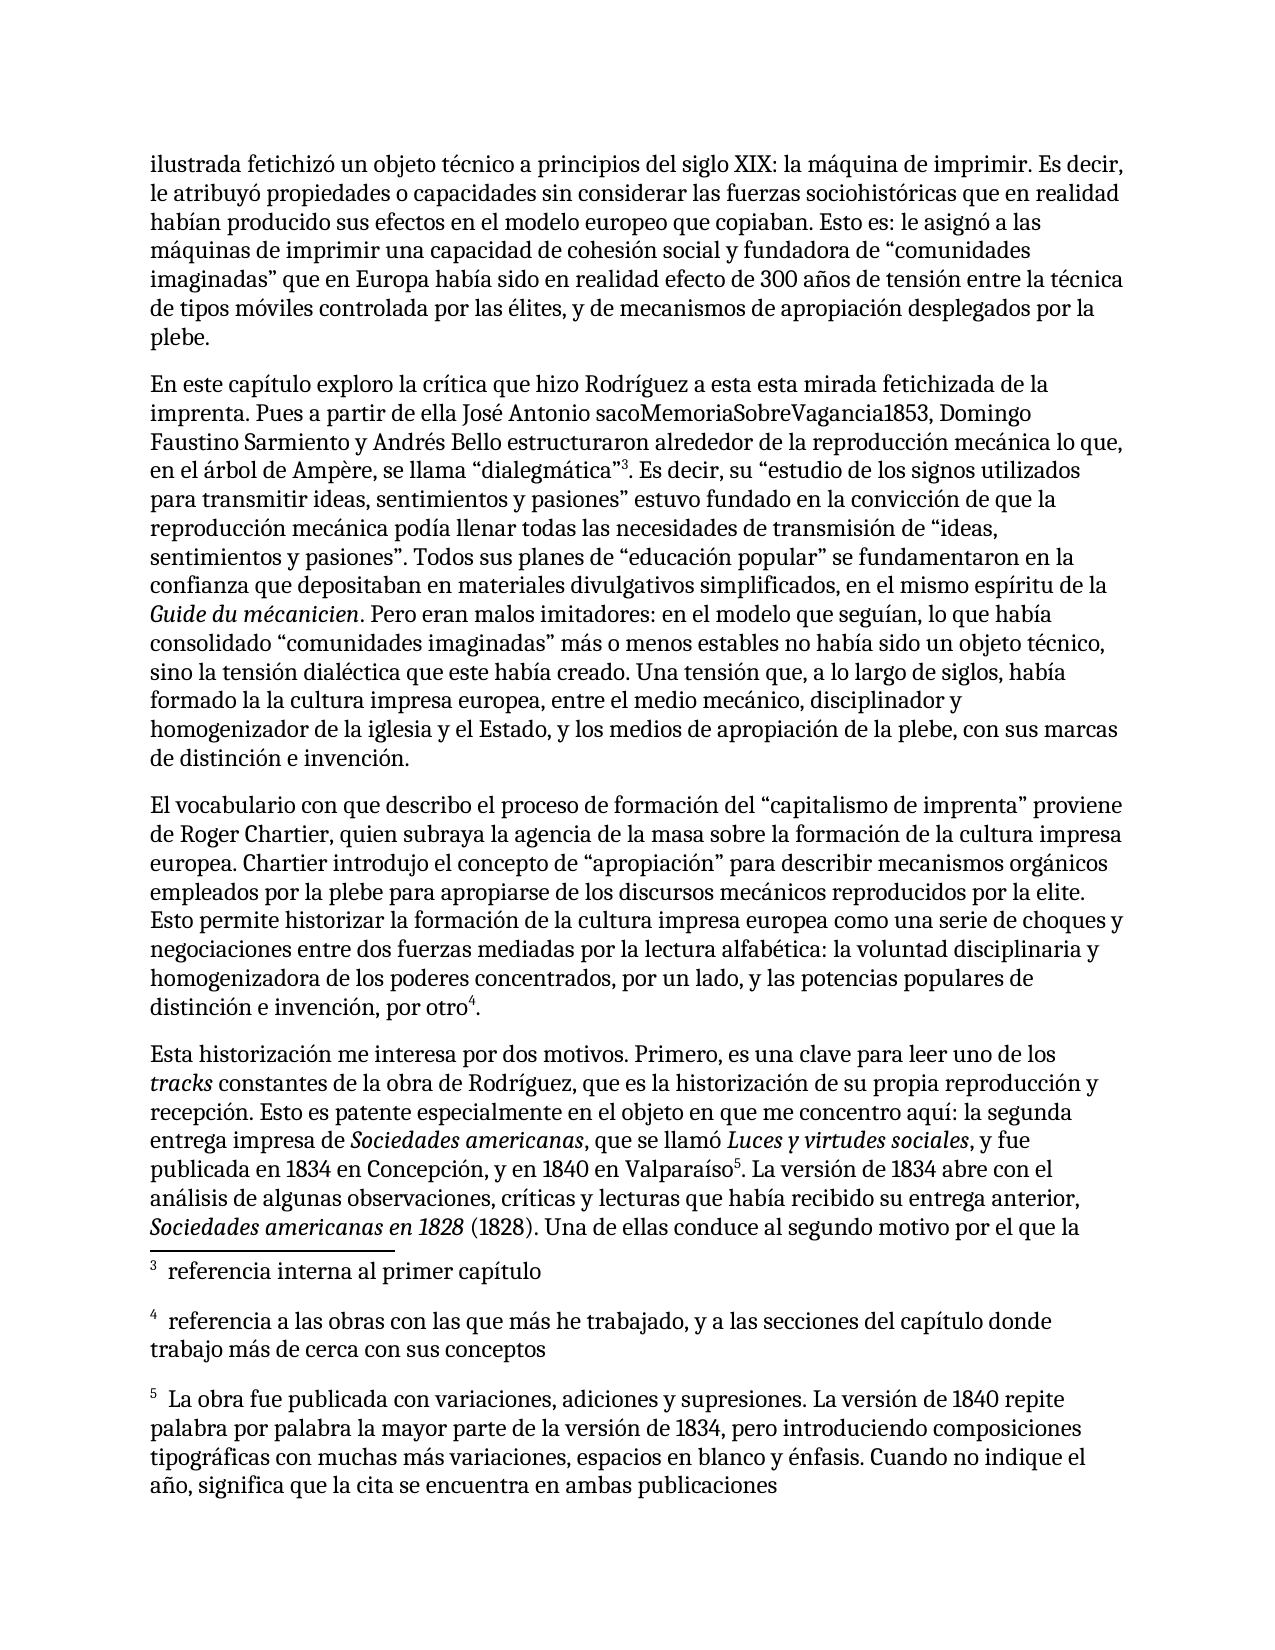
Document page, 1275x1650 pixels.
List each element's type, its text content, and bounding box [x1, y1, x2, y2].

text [150, 150, 1125, 351]
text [150, 1040, 1125, 1241]
text En este capítulo exploro la crítica que hizo Rodríguez a esta esta mirada fetichizada de la imprenta. Pues a partir de ella José Antonio sacoMemoriaSobreVagancia1853, Domingo Faustino Sarmiento y Andrés Bello estructuraron alrededor de la reproducción mecánica lo que, en el árbol de Ampère, se llama “dialegmática”. Es decir, su “estudio de los signos utilizados para transmitir ideas, sentimientos y pasiones” estuvo fundado en la convicción de que la reproducción mecánica podía llenar todas las necesidades de transmisión de “ideas, sentimientos y pasiones”. Todos sus planes de “educación popular” se fundamentaron en la confianza que depositaban en materiales divulgativos simplificados, en el mismo espíritu de la Guide du mécanicien. Pero eran malos imitadores: en el modelo que seguían, lo que había consolidado “comunidades imaginadas” más o menos estables no había sido un objeto técnico, sino la tensión dialéctica que este había creado. Una tensión que, a lo largo de siglos, había formado la la cultura impresa europea, entre el medio mecánico, disciplinador y homogenizador de la iglesia y el Estado, y los medios de apropiación de la plebe, con sus marcas de distinción e invención. [150, 370, 1125, 772]
text El vocabulario con que describo el proceso de formación del “capitalismo de imprenta” proviene de Roger Chartier, quien subraya la agencia de la masa sobre la formación de la cultura impresa europea. Chartier introdujo el concepto de “apropiación” para describir mecanismos orgánicos empleados por la plebe para apropiarse de los discursos mecánicos reproducidos por la elite. Esto permite historizar la formación de la cultura impresa europea como una serie de choques y negociaciones entre dos fuerzas mediadas por la lectura alfabética: la voluntad disciplinaria y homogenizadora de los poderes concentrados, por un lado, y las potencias populares de distinción e invención, por otro. [150, 791, 1125, 1021]
